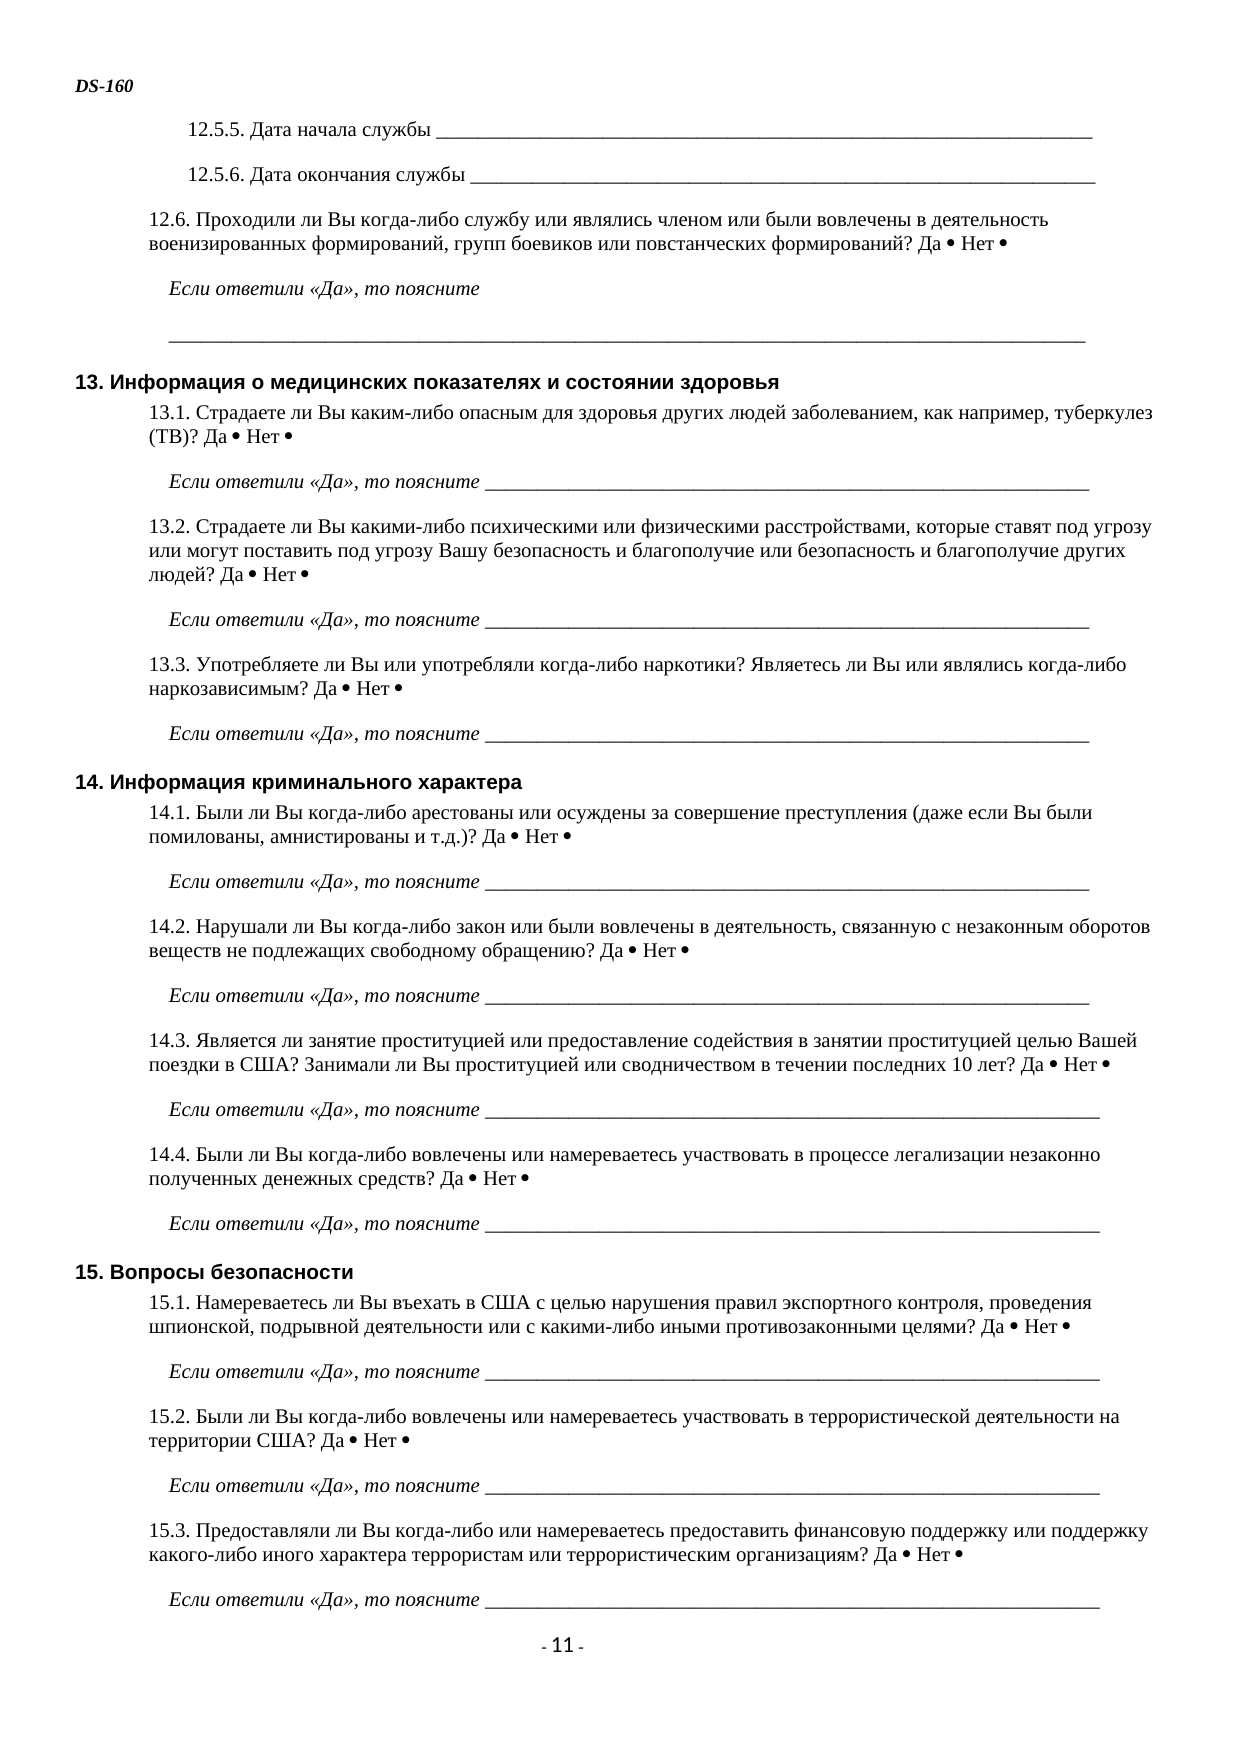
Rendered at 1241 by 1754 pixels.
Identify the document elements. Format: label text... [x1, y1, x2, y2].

text 12.5.5. Дата начала службы _______________________________________________________________ [187, 117, 1162, 141]
text 14.3. Является ли занятие проституцией или предоставление содействия в занятии проституцией целью Вашей поездки в США? Занимали ли Вы проституцией или сводничеством в течении последних 10 лет? Да  Нет  [149, 1028, 1162, 1076]
text 12.6. Проходили ли Вы когда-либо службу или являлись членом или были вовлечены в деятельность военизированных формирований, групп боевиков или повстанческих формирований? Да  Нет  [149, 207, 1162, 255]
text Если ответили «Да», то поясните ___________________________________________________________ [169, 1359, 1162, 1383]
text Если ответили «Да», то поясните __________________________________________________________ [169, 869, 1162, 893]
text 13.1. Страдаете ли Вы каким-либо опасным для здоровья других людей заболеванием, как например, туберкулез (ТВ)? Да  Нет  [149, 400, 1162, 448]
text 14.2. Нарушали ли Вы когда-либо закон или были вовлечены в деятельность, связанную с незаконным оборотов веществ не подлежащих свободному обращению? Да  Нет  [149, 914, 1162, 962]
text 14.4. Были ли Вы когда-либо вовлечены или намереваетесь участвовать в процессе легализации незаконно полученных денежных средств? Да  Нет  [149, 1142, 1162, 1190]
text Если ответили «Да», то поясните __________________________________________________________ [169, 469, 1162, 493]
text 15.3. Предоставляли ли Вы когда-либо или намереваетесь предоставить финансовую поддержку или поддержку какого-либо иного характера террористам или террористическим организациям? Да  Нет  [149, 1518, 1162, 1566]
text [169, 1587, 1162, 1611]
text ________________________________________________________________________________________ [169, 321, 1162, 345]
text 15.2. Были ли Вы когда-либо вовлечены или намереваетесь участвовать в террористической деятельности на территории США? Да  Нет  [149, 1404, 1162, 1452]
text Если ответили «Да», то поясните __________________________________________________________ [169, 721, 1162, 745]
text 12.5.6. Дата окончания службы ____________________________________________________________ [187, 162, 1162, 186]
text Если ответили «Да», то поясните [169, 276, 1162, 300]
text 14. Информация криминального характера [75, 770, 1162, 794]
text 14.1. Были ли Вы когда-либо арестованы или осуждены за совершение преступления (даже если Вы были помилованы, амнистированы и т.д.)? Да  Нет  [149, 800, 1162, 848]
text Если ответили «Да», то поясните __________________________________________________________ [169, 983, 1162, 1007]
text 13.3. Употребляете ли Вы или употребляли когда-либо наркотики? Являетесь ли Вы или являлись когда-либо наркозависимым? Да  Нет  [149, 652, 1162, 700]
text Если ответили «Да», то поясните ___________________________________________________________ [169, 1473, 1162, 1497]
text Если ответили «Да», то поясните ___________________________________________________________ [169, 1211, 1162, 1235]
text 13.2. Страдаете ли Вы какими-либо психическими или физическими расстройствами, которые ставят под угрозу или могут поставить под угрозу Вашу безопасность и благополучие или безопасность и благополучие других людей? Да  Нет  [149, 514, 1162, 586]
text Если ответили «Да», то поясните ___________________________________________________________ [169, 1097, 1162, 1121]
text 15.1. Намереваетесь ли Вы въехать в США с целью нарушения правил экспортного контроля, проведения шпионской, подрывной деятельности или с какими-либо иными противозаконными целями? Да  Нет  [149, 1290, 1162, 1338]
text 15. Вопросы безопасности [75, 1260, 1162, 1284]
text Если ответили «Да», то поясните __________________________________________________________ [169, 607, 1162, 631]
text 13. Информация о медицинских показателях и состоянии здоровья [75, 370, 1162, 394]
